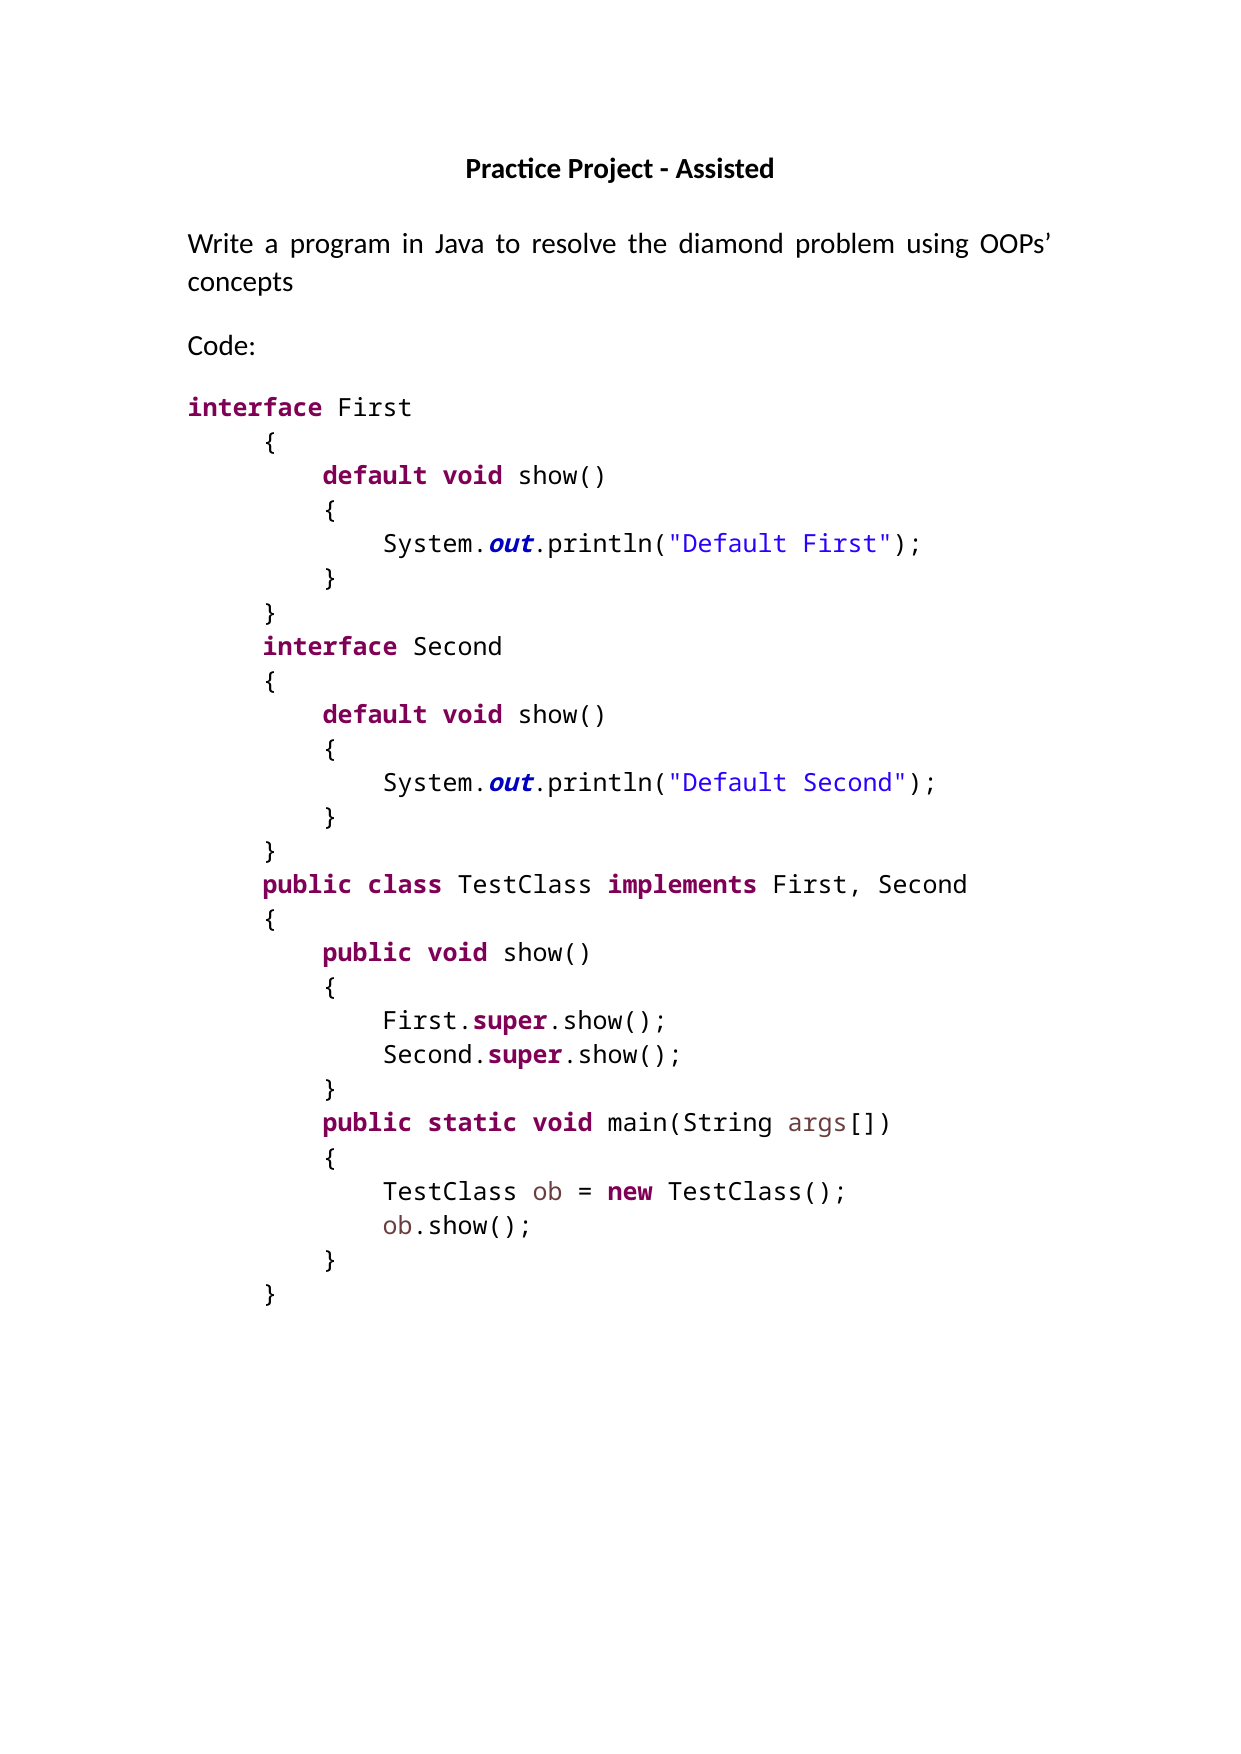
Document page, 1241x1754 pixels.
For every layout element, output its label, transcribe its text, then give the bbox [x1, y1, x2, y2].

text First.super.show(); [187, 1003, 1053, 1037]
text } [187, 798, 1053, 833]
list Practice Project - Assisted [187, 150, 1053, 186]
text { [187, 1139, 1053, 1173]
text System.out.println("Default Second"); [187, 764, 1053, 798]
text } [187, 594, 1053, 628]
text public class TestClass implements First, Second [187, 867, 1053, 901]
text public void show() [187, 935, 1053, 969]
text default void show() [187, 458, 1053, 492]
text { [187, 969, 1053, 1003]
text default void show() [187, 696, 1053, 730]
text { [187, 662, 1053, 696]
text } [187, 1241, 1053, 1275]
text Code: [187, 327, 1053, 363]
text System.out.println("Default First"); [187, 526, 1053, 560]
text } [187, 833, 1053, 867]
text ob.show(); [187, 1207, 1053, 1241]
text public static void main(String args[]) [187, 1105, 1053, 1139]
text Second.super.show(); [187, 1037, 1053, 1071]
text interface First [187, 390, 1053, 424]
text { [187, 730, 1053, 764]
text TestClass ob = new TestClass(); [187, 1173, 1053, 1207]
text } [187, 560, 1053, 594]
text } [187, 1275, 1053, 1309]
text { [187, 492, 1053, 526]
text } [187, 1071, 1053, 1105]
text interface Second [187, 628, 1053, 662]
list Write a program in Java to resolve the diamond problem using OOPs’ concepts [187, 225, 1053, 299]
text { [187, 424, 1053, 458]
text { [187, 901, 1053, 935]
